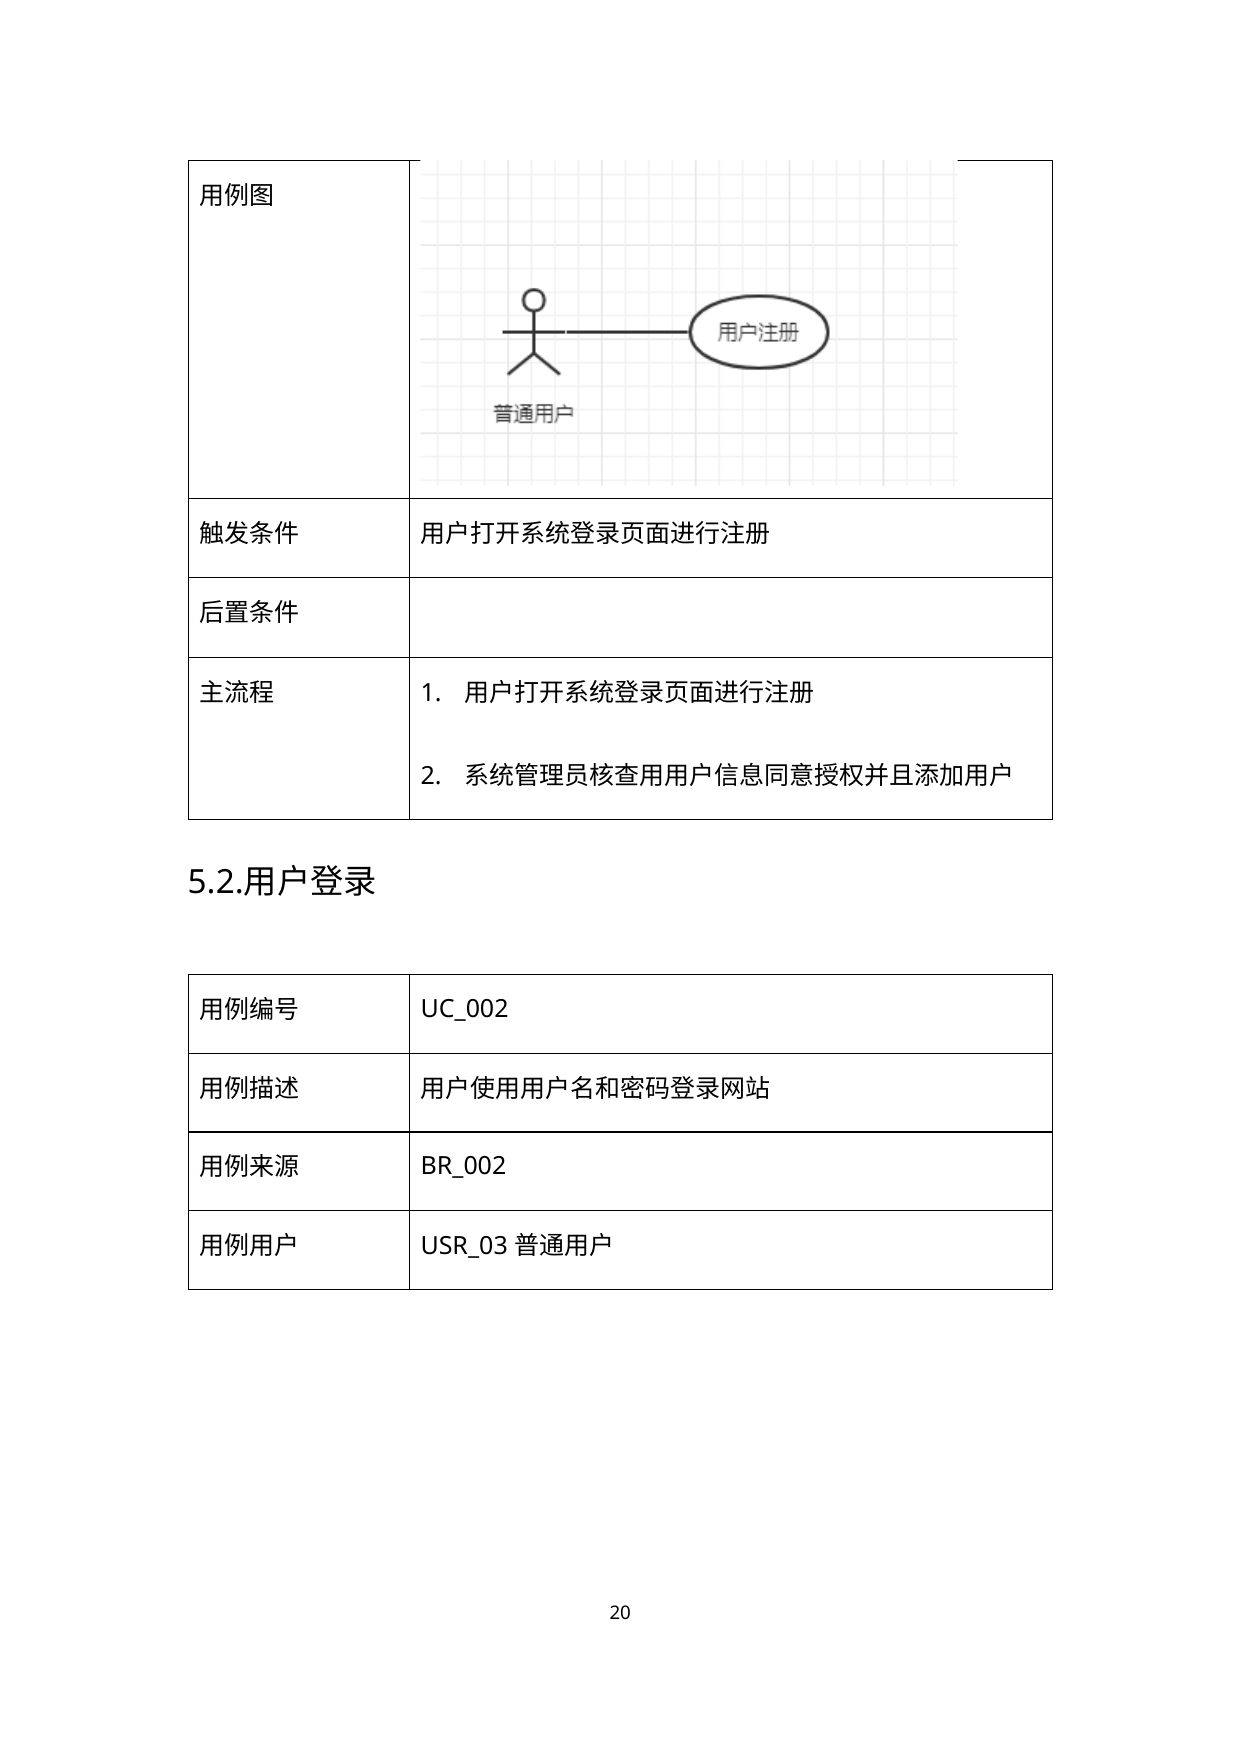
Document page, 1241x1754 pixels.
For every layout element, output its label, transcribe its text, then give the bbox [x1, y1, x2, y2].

table_cell 用户打开系统登录页面进行注册 [410, 499, 1052, 577]
table_cell [410, 578, 1052, 657]
table_header UC_002 [410, 975, 1052, 1053]
table_cell 用户使用用户名和密码登录网站 [410, 1054, 1052, 1131]
table_cell 后置条件 [189, 578, 409, 657]
table_cell [410, 161, 1052, 498]
subtitle 5.2.用户登录 [187, 847, 1053, 912]
table_cell 用例描述 [189, 1054, 409, 1131]
table_cell USR_03 普通用户 [410, 1211, 1052, 1288]
table_cell 主流程 [189, 658, 409, 819]
table_cell 用例来源 [189, 1133, 409, 1210]
table_cell 触发条件 [189, 499, 409, 577]
table_cell 用例图 [189, 161, 409, 498]
table_header 用例编号 [189, 975, 409, 1053]
picture [420, 160, 958, 486]
table_cell 用户打开系统登录页面进行注册 系统管理员核查用用户信息同意授权并且添加用户 [410, 658, 1052, 819]
table_cell 用例用户 [189, 1211, 409, 1288]
table_cell BR_002 [410, 1133, 1052, 1210]
